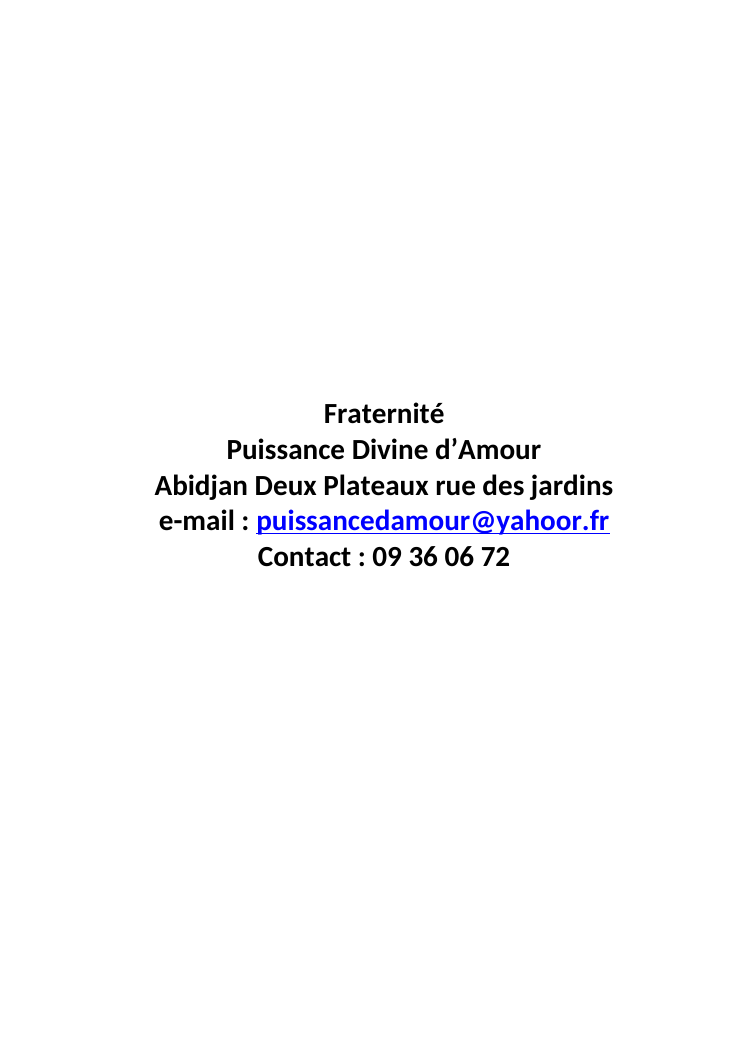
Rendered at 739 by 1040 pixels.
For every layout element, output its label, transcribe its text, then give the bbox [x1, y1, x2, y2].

text Abidjan Deux Plateaux rue des jardins [89, 467, 679, 502]
text Puissance Divine d’Amour [89, 431, 679, 467]
text Fraternité [89, 395, 679, 431]
text e-mail : puissancedamour@yahoor.fr [89, 502, 679, 538]
text Contact : 09 36 06 72 [89, 538, 679, 573]
